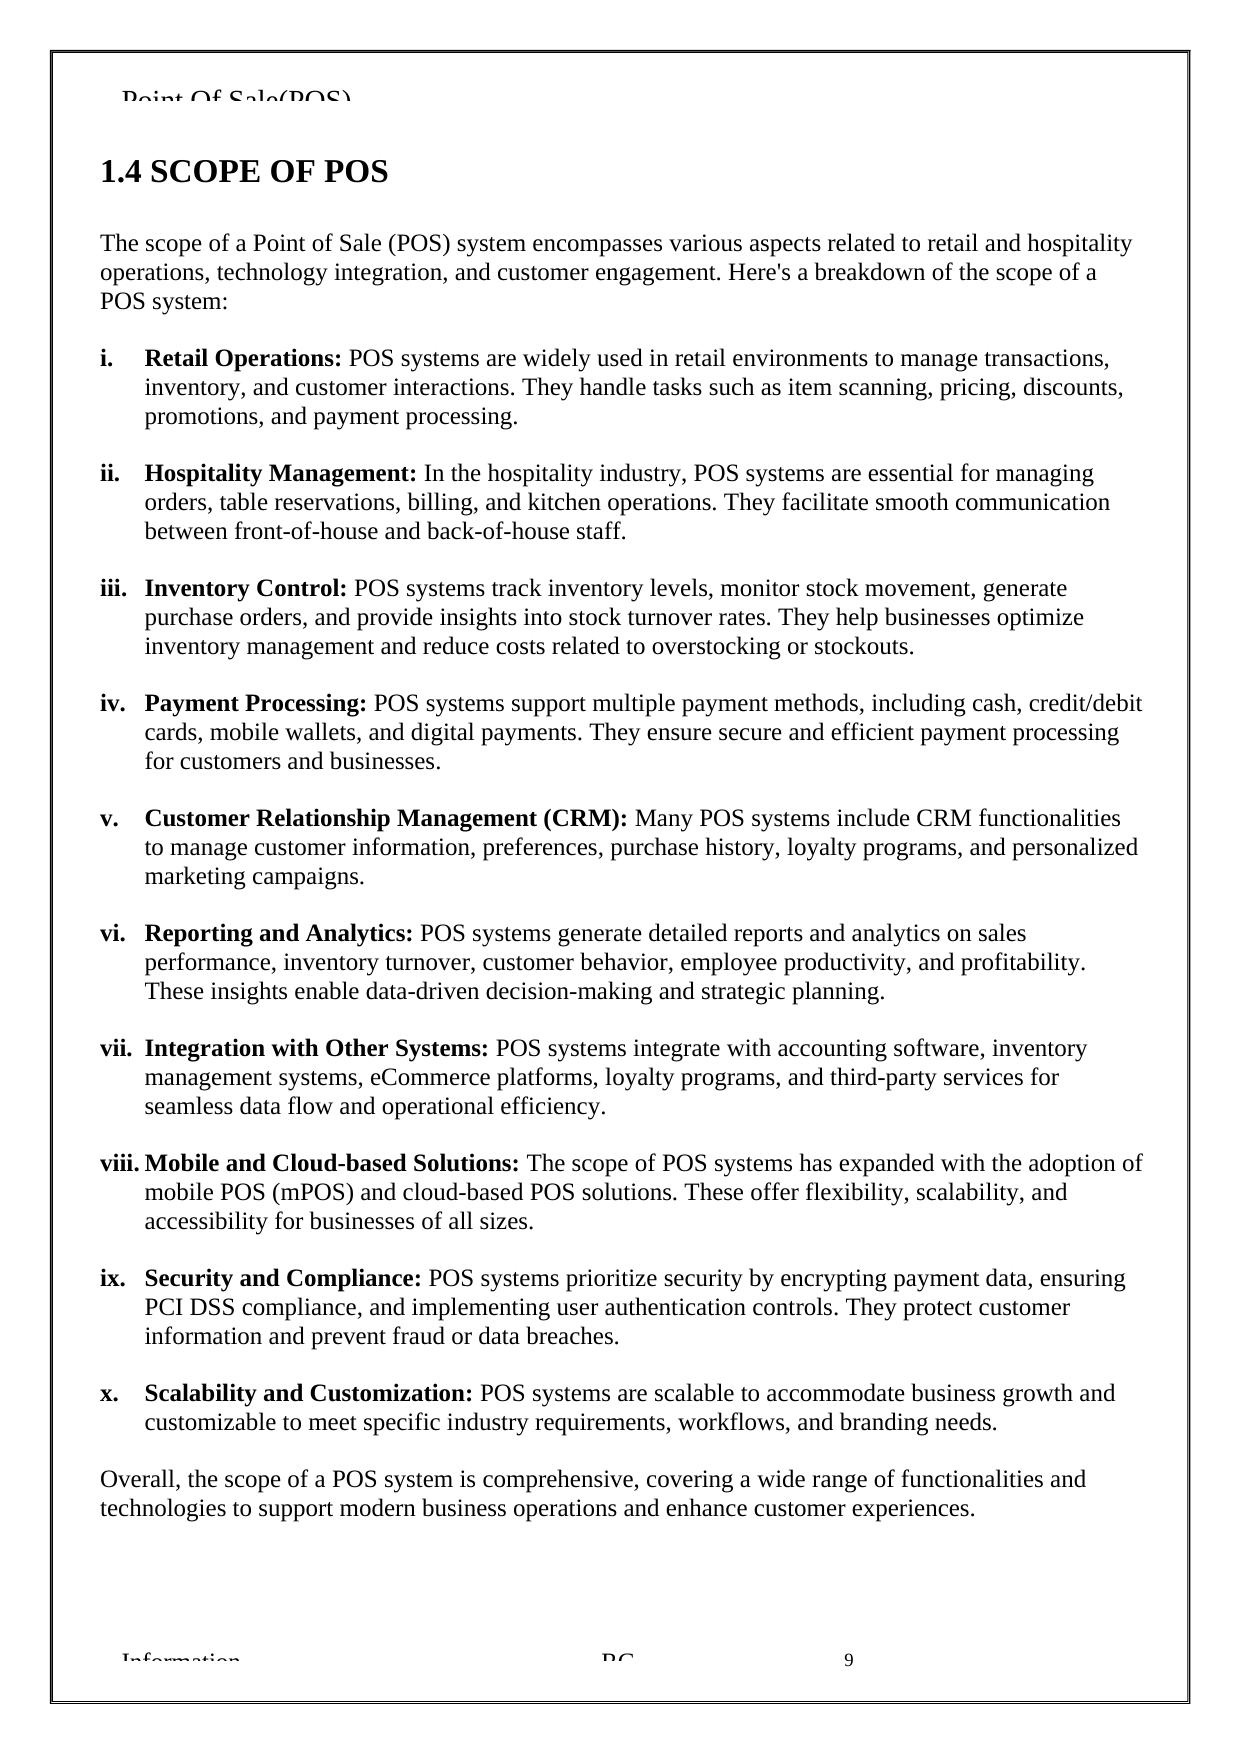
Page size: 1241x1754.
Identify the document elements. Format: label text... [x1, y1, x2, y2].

list Hospitality Management: In the hospitality industry, POS systems are essential for managing orders, table reservations, billing, and kitchen operations. They facilitate smooth communication between front-of-house and back-of-house staff. [100, 458, 1144, 544]
list Security and Compliance: POS systems prioritize security by encrypting payment data, ensuring PCI DSS compliance, and implementing user authentication controls. They protect customer information and prevent fraud or data breaches. [100, 1263, 1144, 1349]
list Overall, the scope of a POS system is comprehensive, covering a wide range of functionalities and technologies to support modern business operations and enhance customer experiences. [100, 1464, 1144, 1522]
list Mobile and Cloud-based Solutions: The scope of POS systems has expanded with the adoption of mobile POS (mPOS) and cloud-based POS solutions. These offer flexibility, scalability, and accessibility for businesses of all sizes. [100, 1148, 1144, 1234]
list Integration with Other Systems: POS systems integrate with accounting software, inventory management systems, eCommerce platforms, loyalty programs, and third-party services for seamless data flow and operational efficiency. [100, 1033, 1144, 1119]
list Reporting and Analytics: POS systems generate detailed reports and analytics on sales performance, inventory turnover, customer behavior, employee productivity, and profitability. These insights enable data-driven decision-making and strategic planning. [100, 918, 1144, 1004]
list Inventory Control: POS systems track inventory levels, monitor stock movement, generate purchase orders, and provide insights into stock turnover rates. They help businesses optimize inventory management and reduce costs related to overstocking or stockouts. [100, 573, 1144, 659]
list Scalability and Customization: POS systems are scalable to accommodate business growth and customizable to meet specific industry requirements, workflows, and branding needs. [100, 1378, 1144, 1436]
list Customer Relationship Management (CRM): Many POS systems include CRM functionalities to manage customer information, preferences, purchase history, loyalty programs, and personalized marketing campaigns. [100, 803, 1144, 889]
list Retail Operations: POS systems are widely used in retail environments to manage transactions, inventory, and customer interactions. They handle tasks such as item scanning, pricing, discounts, promotions, and payment processing. [100, 343, 1144, 429]
list SCOPE OF POS [100, 152, 1144, 190]
list The scope of a Point of Sale (POS) system encompasses various aspects related to retail and hospitality operations, technology integration, and customer engagement. Here's a breakdown of the scope of a POS system: [100, 228, 1144, 314]
list Payment Processing: POS systems support multiple payment methods, including cash, credit/debit cards, mobile wallets, and digital payments. They ensure secure and efficient payment processing for customers and businesses. [100, 688, 1144, 774]
